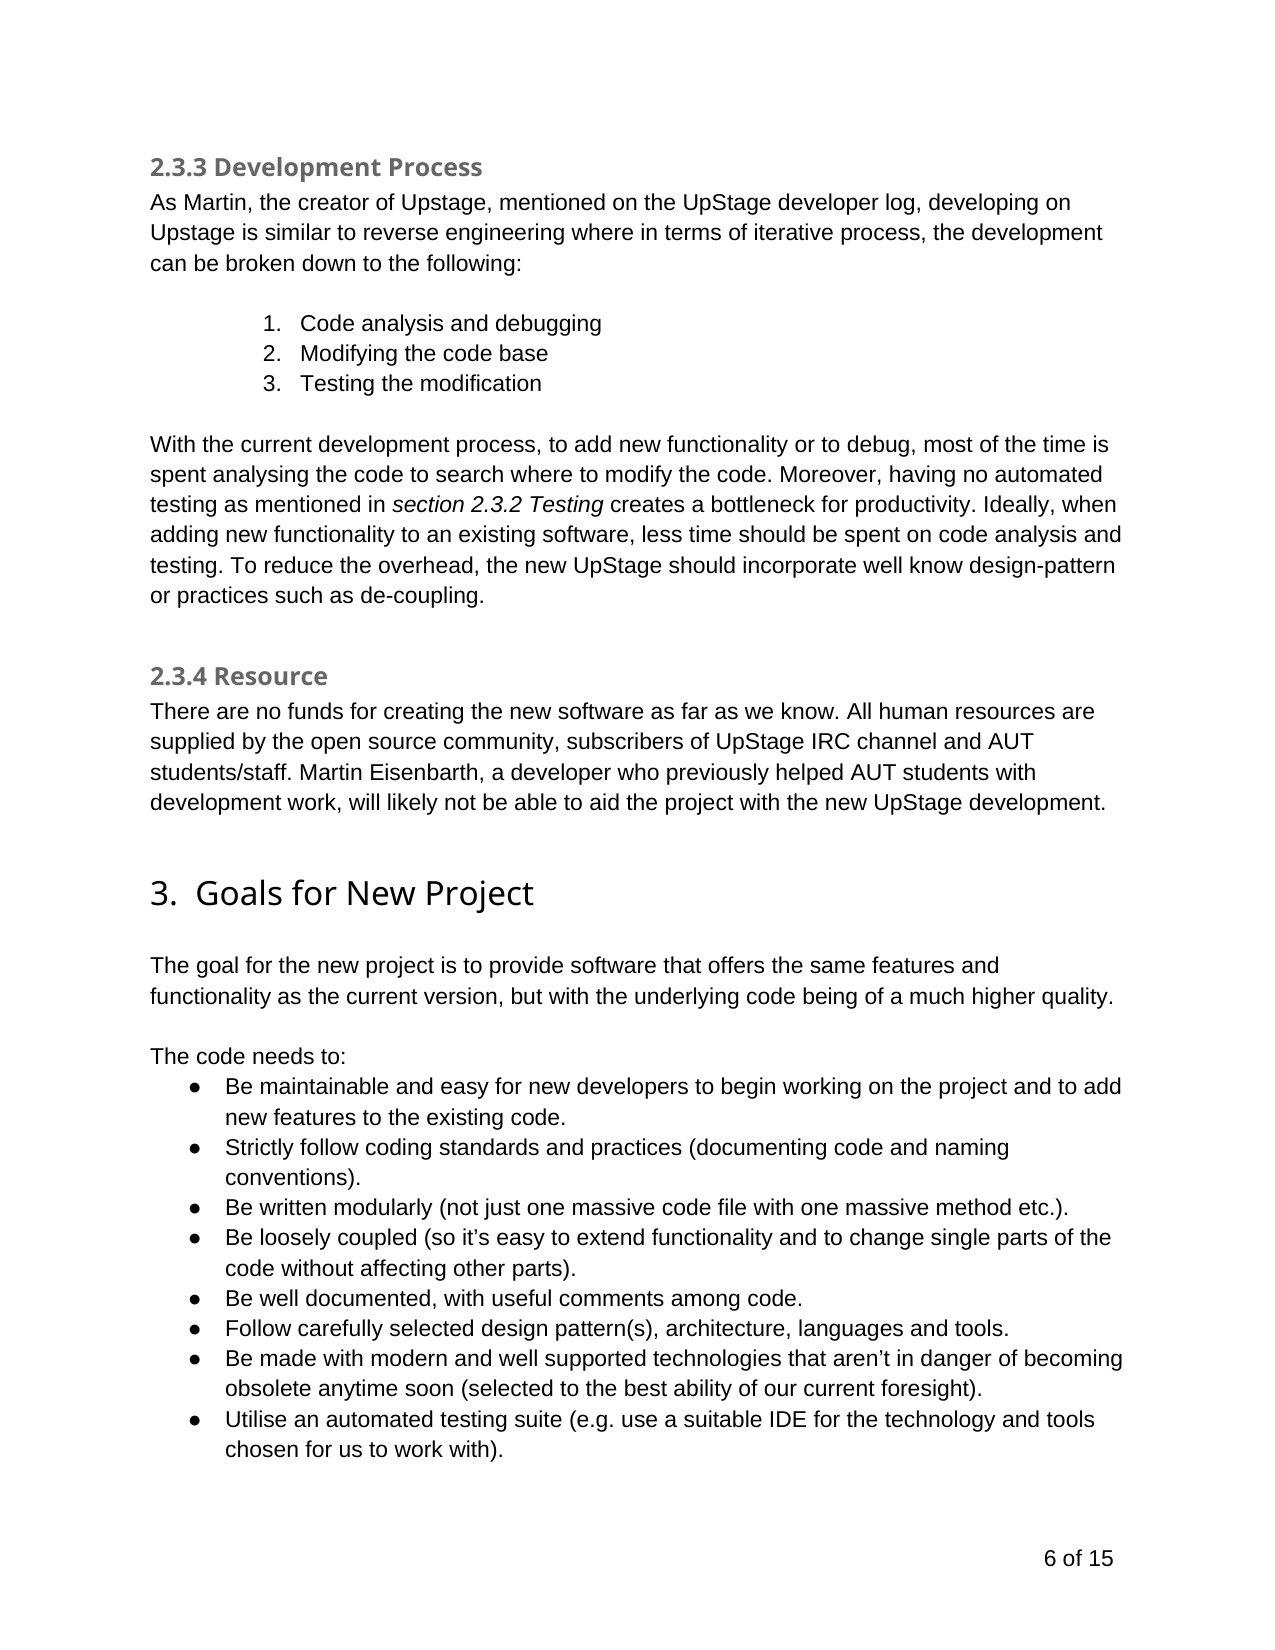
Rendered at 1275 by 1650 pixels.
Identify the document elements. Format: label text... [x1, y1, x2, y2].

list Be maintainable and easy for new developers to begin working on the project and to add new features to the existing code. [188, 1073, 1125, 1130]
subtitle 3. Goals for New Project [150, 870, 1125, 915]
list Follow carefully selected design pattern(s), architecture, languages and tools. [188, 1315, 1125, 1341]
list Code analysis and debugging [263, 310, 1125, 336]
list Testing the modification [263, 370, 1125, 397]
text The goal for the new project is to provide software that offers the same features and functionality as the current version, but with the underlying code being of a much higher quality. [150, 952, 1125, 1009]
list Utilise an automated testing suite (e.g. use a suitable IDE for the technology and tools chosen for us to work with). [188, 1406, 1125, 1462]
text There are no funds for creating the new software as far as we know. All human resources are supplied by the open source community, subscribers of UpStage IRC channel and AUT students/staff. Martin Eisenbarth, a developer who previously helped AUT students with development work, will likely not be able to aid the project with the new UpStage development. [150, 698, 1125, 815]
list Modifying the code base [263, 340, 1125, 367]
text The code needs to: [150, 1043, 1125, 1069]
text With the current development process, to add new functionality or to debug, most of the time is spent analysing the code to search where to modify the code. Moreover, having no automated testing as mentioned in section 2.3.2 Testing creates a bottleneck for productivity. Ideally, when adding new functionality to an existing software, less time should be spent on code analysis and testing. To reduce the overhead, the new UpStage should incorporate well know design-pattern or practices such as de-coupling. [150, 431, 1125, 608]
subtitle 2.3.4 Resource [150, 659, 1125, 693]
list Be made with modern and well supported technologies that aren’t in danger of becoming obsolete anytime soon (selected to the best ability of our current foresight). [188, 1345, 1125, 1402]
list Be written modularly (not just one massive code file with one massive method etc.). [188, 1194, 1125, 1220]
list Strictly follow coding standards and practices (documenting code and naming conventions). [188, 1134, 1125, 1190]
text As Martin, the creator of Upstage, mentioned on the UpStage developer log, developing on Upstage is similar to reverse engineering where in terms of iterative process, the development can be broken down to the following: [150, 189, 1125, 276]
subtitle 2.3.3 Development Process [150, 150, 1125, 184]
list Be well documented, with useful comments among code. [188, 1285, 1125, 1311]
list Be loosely coupled (so it’s easy to extend functionality and to change single parts of the code without affecting other parts). [188, 1224, 1125, 1281]
